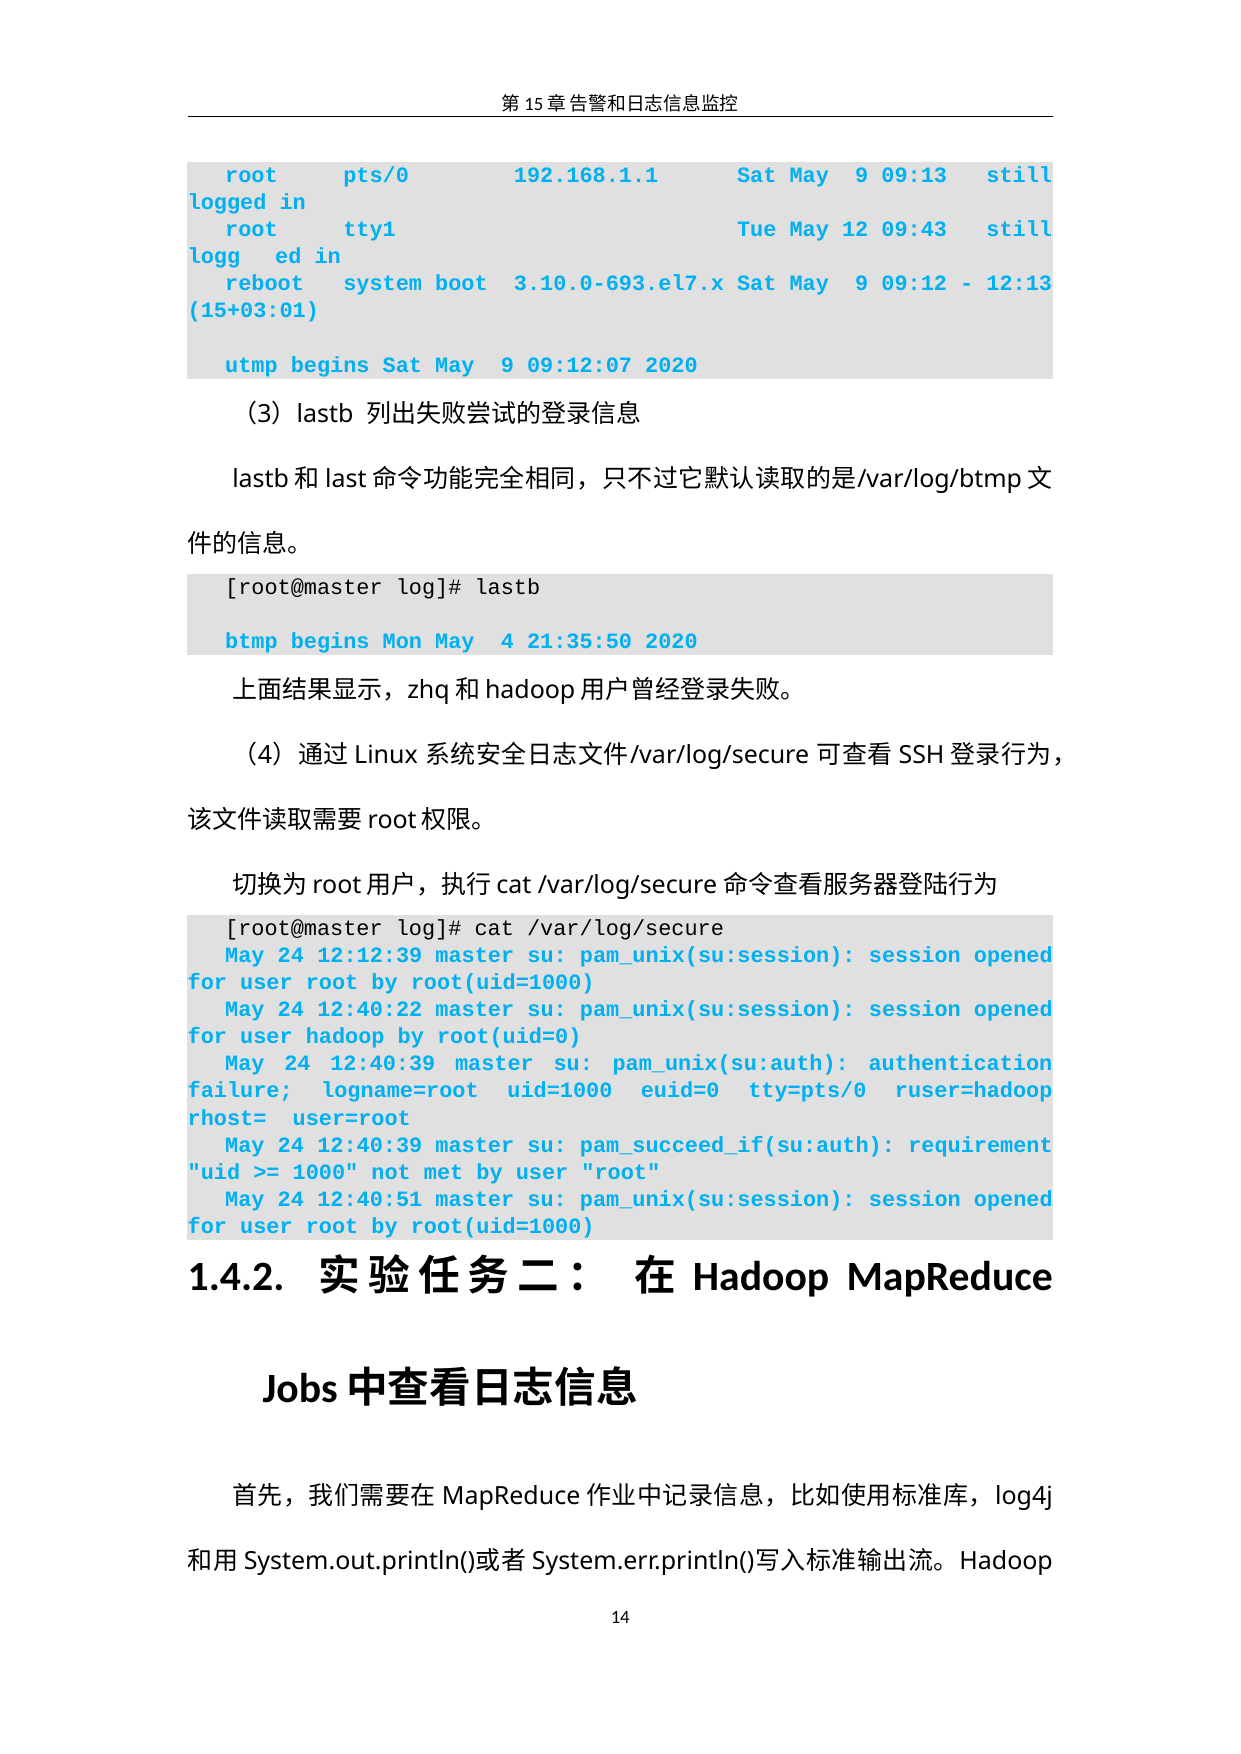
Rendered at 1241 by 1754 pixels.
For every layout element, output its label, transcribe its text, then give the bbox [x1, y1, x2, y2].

text May 24 12:40:39 master su: pam_succeed_if(su:auth): requirement "uid >= 1000" not met by user "root" [187, 1132, 1053, 1186]
text utmp begins Sat May 9 09:12:07 2020 [187, 352, 1053, 379]
text lastb和last命令功能完全相同，只不过它默认读取的是/var/log/btmp文件的信息。 [187, 444, 1053, 574]
subtitle 实验任务二： 在Hadoop MapReduce Jobs中查看日志信息 [187, 1240, 1053, 1417]
text 切换为root用户，执行cat /var/log/secure 命令查看服务器登陆行为 [187, 850, 1053, 915]
text （3）lastb 列出失败尝试的登录信息 [187, 379, 1053, 444]
text （4）通过Linux 系统安全日志文件/var/log/secure 可查看SSH登录行为，该文件读取需要root权限。 [187, 720, 1053, 850]
text 上面结果显示，zhq和hadoop用户曾经登录失败。 [187, 655, 1053, 720]
text [root@master log]# lastb [187, 574, 1053, 601]
text May 24 12:40:51 master su: pam_unix(su:session): session opened for user root by root(uid=1000) [187, 1186, 1053, 1240]
text root tty1 Tue May 12 09:43 still logg ed in [187, 216, 1053, 270]
text btmp begins Mon May 4 21:35:50 2020 [187, 628, 1053, 655]
text reboot system boot 3.10.0-693.el7.x Sat May 9 09:12 - 12:13 (15+03:01) [187, 270, 1053, 324]
text May 24 12:40:39 master su: pam_unix(su:auth): authentication failure; logname=root uid=1000 euid=0 tty=pts/0 ruser=hadoop rhost= user=root [187, 1050, 1053, 1132]
text May 24 12:12:39 master su: pam_unix(su:session): session opened for user root by root(uid=1000) [187, 942, 1053, 996]
text May 24 12:40:22 master su: pam_unix(su:session): session opened for user hadoop by root(uid=0) [187, 996, 1053, 1050]
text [187, 1461, 1053, 1591]
text [root@master log]# cat /var/log/secure [187, 915, 1053, 942]
text root pts/0 192.168.1.1 Sat May 9 09:13 still logged in [187, 162, 1053, 216]
